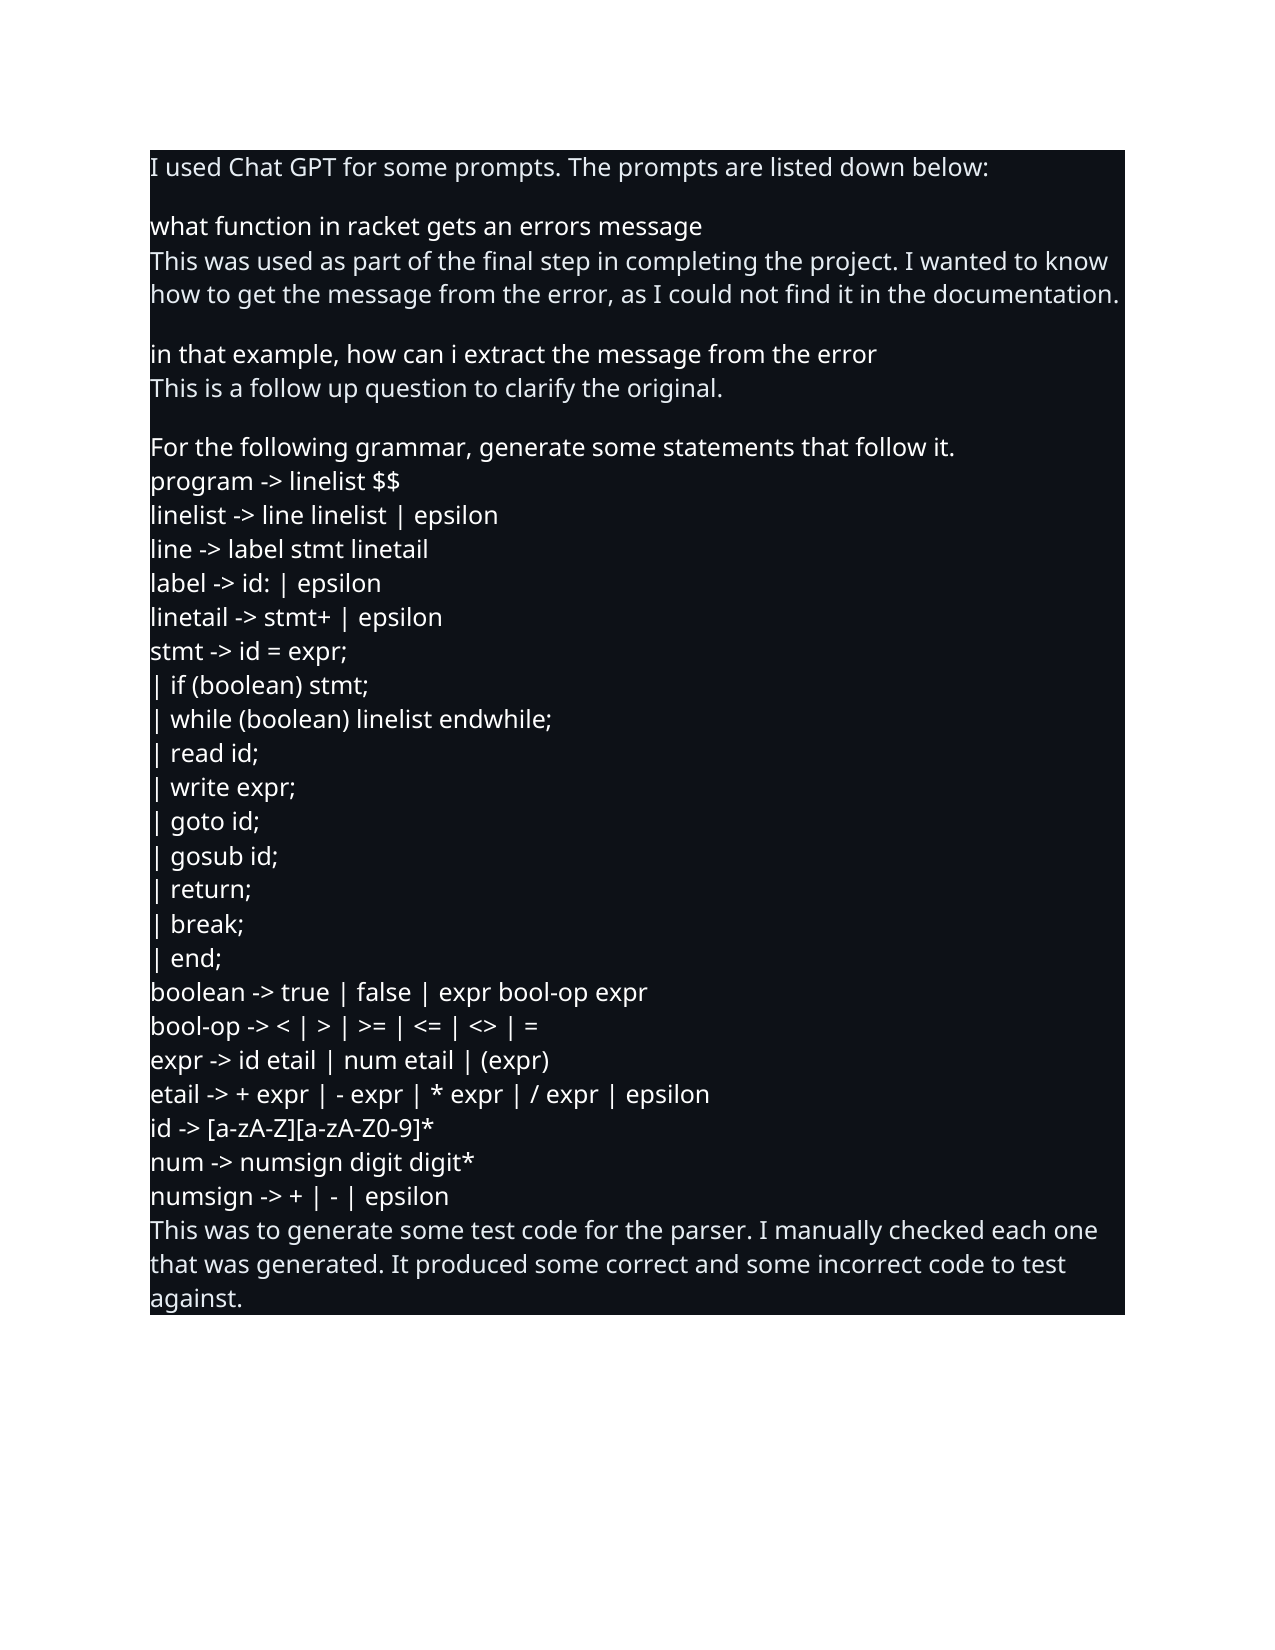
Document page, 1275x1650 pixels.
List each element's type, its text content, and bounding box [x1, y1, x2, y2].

text This is a follow up question to clarify the original. [150, 370, 1125, 404]
text what function in racket gets an errors message [150, 209, 1125, 243]
text This was to generate some test code for the parser. I manually checked each one that was generated. It produced some correct and some incorrect code to test against. [150, 1213, 1125, 1315]
text For the following grammar, generate some statements that follow it. program -> linelist $$ linelist -> line linelist | epsilon line -> label stmt linetail label -> id: | epsilon linetail -> stmt+ | epsilon stmt -> id = expr; | if (boolean) stmt; | while (boolean) linelist endwhile; | read id; | write expr; | goto id; | gosub id; | return; | break; | end; boolean -> true | false | expr bool-op expr bool-op -> < | > | >= | <= | <> | = expr -> id etail | num etail | (expr) etail -> + expr | - expr | * expr | / expr | epsilon id -> [a-zA-Z][a-zA-Z0-9]* num -> numsign digit digit* numsign -> + | - | epsilon [150, 429, 1125, 1213]
text This was used as part of the final step in completing the project. I wanted to know how to get the message from the error, as I could not find it in the documentation. [150, 243, 1125, 311]
text in that example, how can i extract the message from the error [150, 336, 1125, 370]
text I used Chat GPT for some prompts. The prompts are listed down below: [150, 150, 1125, 184]
